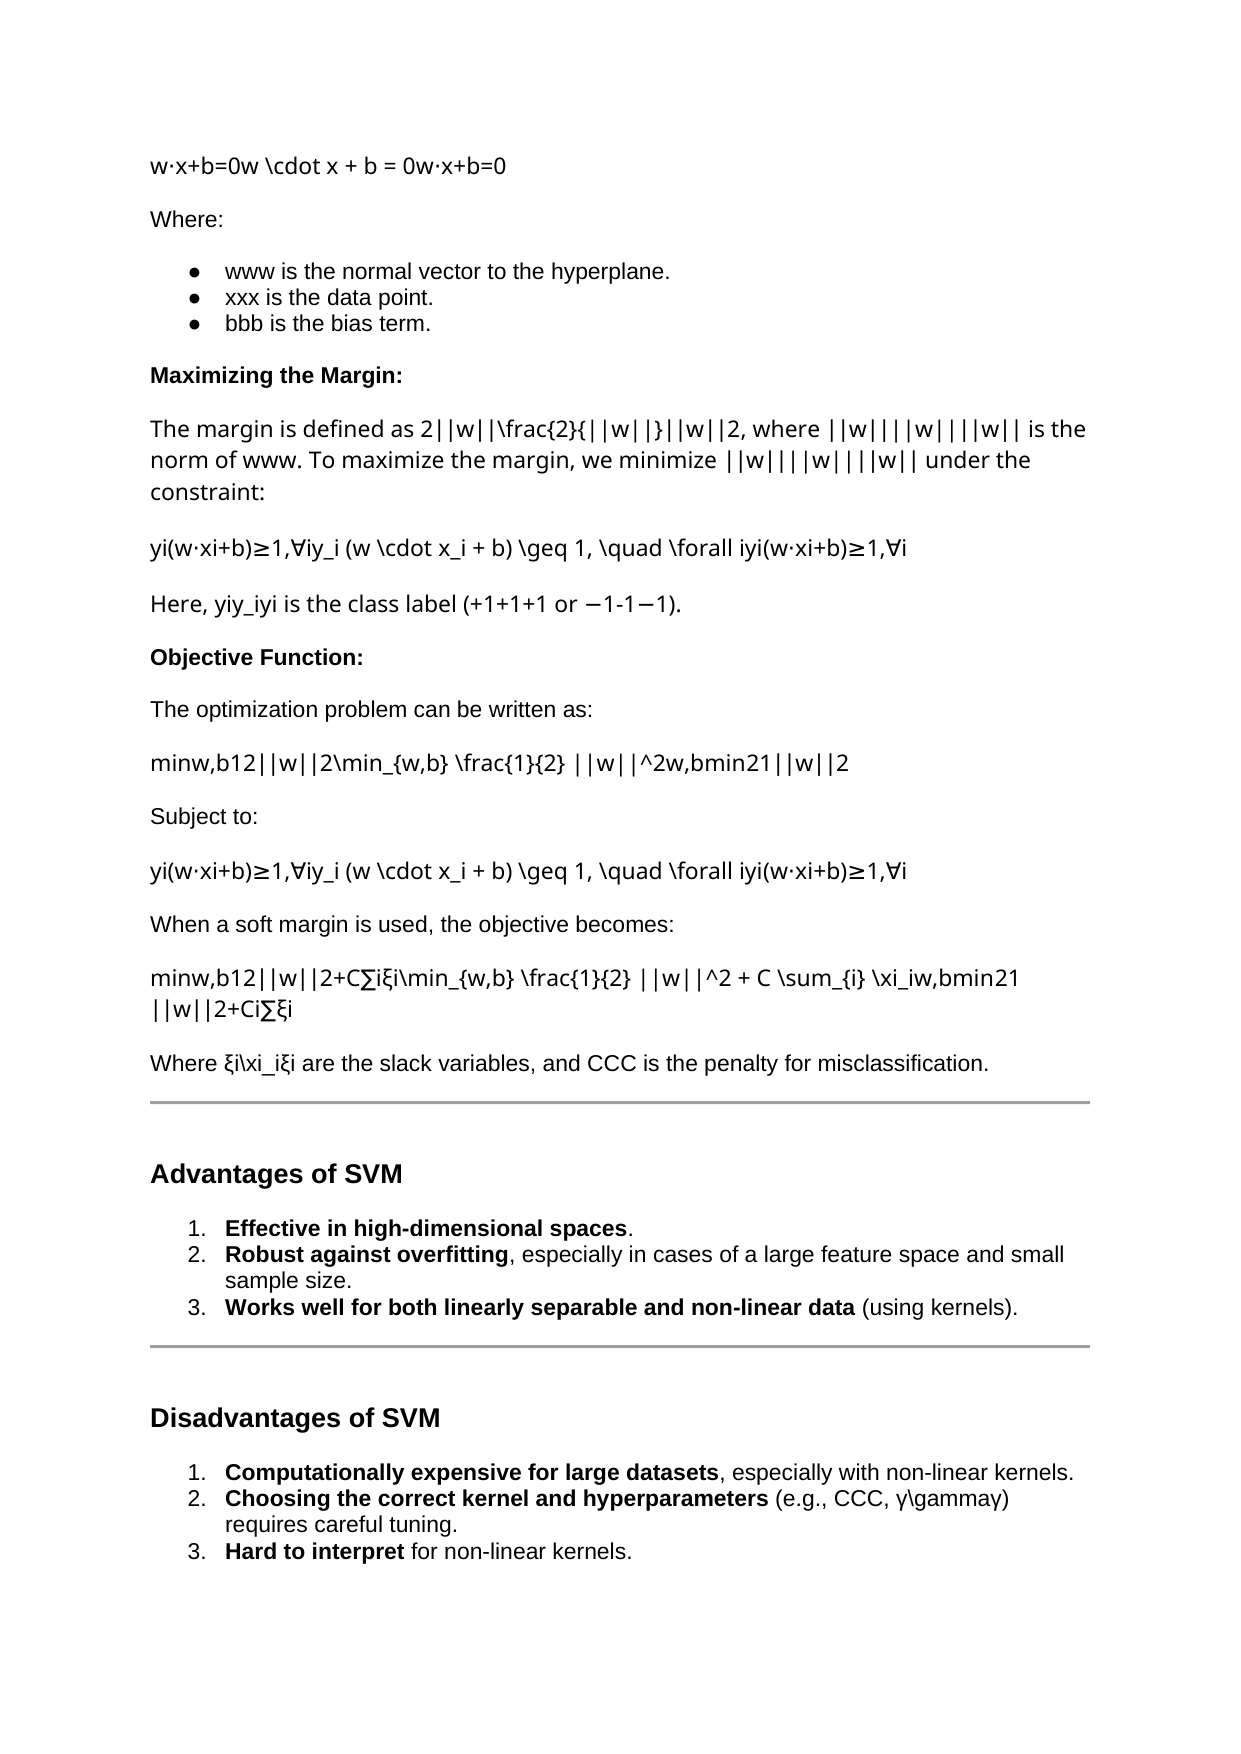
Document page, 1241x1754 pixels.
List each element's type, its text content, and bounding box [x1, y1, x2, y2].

text When a soft margin is used, the objective becomes: [150, 911, 1090, 937]
text w⋅x+b=0w \cdot x + b = 0w⋅x+b=0 [150, 150, 1090, 181]
text min⁡w,b12∣∣w∣∣2+C∑iξi\min_{w,b} \frac{1}{2} ||w||^2 + C \sum_{i} \xi_iw,bmin​21​∣∣w∣∣2+Ci∑​ξi​ [150, 962, 1090, 1025]
list Effective in high-dimensional spaces. [187, 1215, 1090, 1241]
list Computationally expensive for large datasets, especially with non-linear kernels. [187, 1459, 1090, 1485]
text min⁡w,b12∣∣w∣∣2\min_{w,b} \frac{1}{2} ||w||^2w,bmin​21​∣∣w∣∣2 [150, 747, 1090, 778]
subtitle Maximizing the Margin: [150, 362, 1090, 388]
text The optimization problem can be written as: [150, 696, 1090, 722]
list bbb is the bias term. [187, 310, 1090, 337]
subtitle Objective Function: [150, 644, 1090, 671]
subtitle Advantages of SVM [150, 1158, 1090, 1190]
text yi(w⋅xi+b)≥1,∀iy_i (w \cdot x_i + b) \geq 1, \quad \forall iyi​(w⋅xi​+b)≥1,∀i [150, 854, 1090, 886]
text Where: [150, 206, 1090, 233]
list Choosing the correct kernel and hyperparameters (e.g., CCC, γ\gammaγ) requires careful tuning. [187, 1485, 1090, 1538]
list Hard to interpret for non-linear kernels. [187, 1538, 1090, 1564]
list www is the normal vector to the hyperplane. [187, 258, 1090, 284]
text yi(w⋅xi+b)≥1,∀iy_i (w \cdot x_i + b) \geq 1, \quad \forall iyi​(w⋅xi​+b)≥1,∀i [150, 532, 1090, 563]
text Subject to: [150, 803, 1090, 829]
text Where ξi\xi_iξi​ are the slack variables, and CCC is the penalty for misclassification. [150, 1050, 1090, 1076]
subtitle Disadvantages of SVM [150, 1402, 1090, 1434]
list Works well for both linearly separable and non-linear data (using kernels). [187, 1294, 1090, 1320]
text Here, yiy_iyi​ is the class label (+1+1+1 or −1-1−1). [150, 588, 1090, 619]
text The margin is defined as 2∣∣w∣∣\frac{2}{||w||}∣∣w∣∣2​, where ∣∣w∣∣||w||∣∣w∣∣ is the norm of www. To maximize the margin, we minimize ∣∣w∣∣||w||∣∣w∣∣ under the constraint: [150, 413, 1090, 507]
list xxx is the data point. [187, 284, 1090, 310]
list Robust against overfitting, especially in cases of a large feature space and small sample size. [187, 1241, 1090, 1294]
